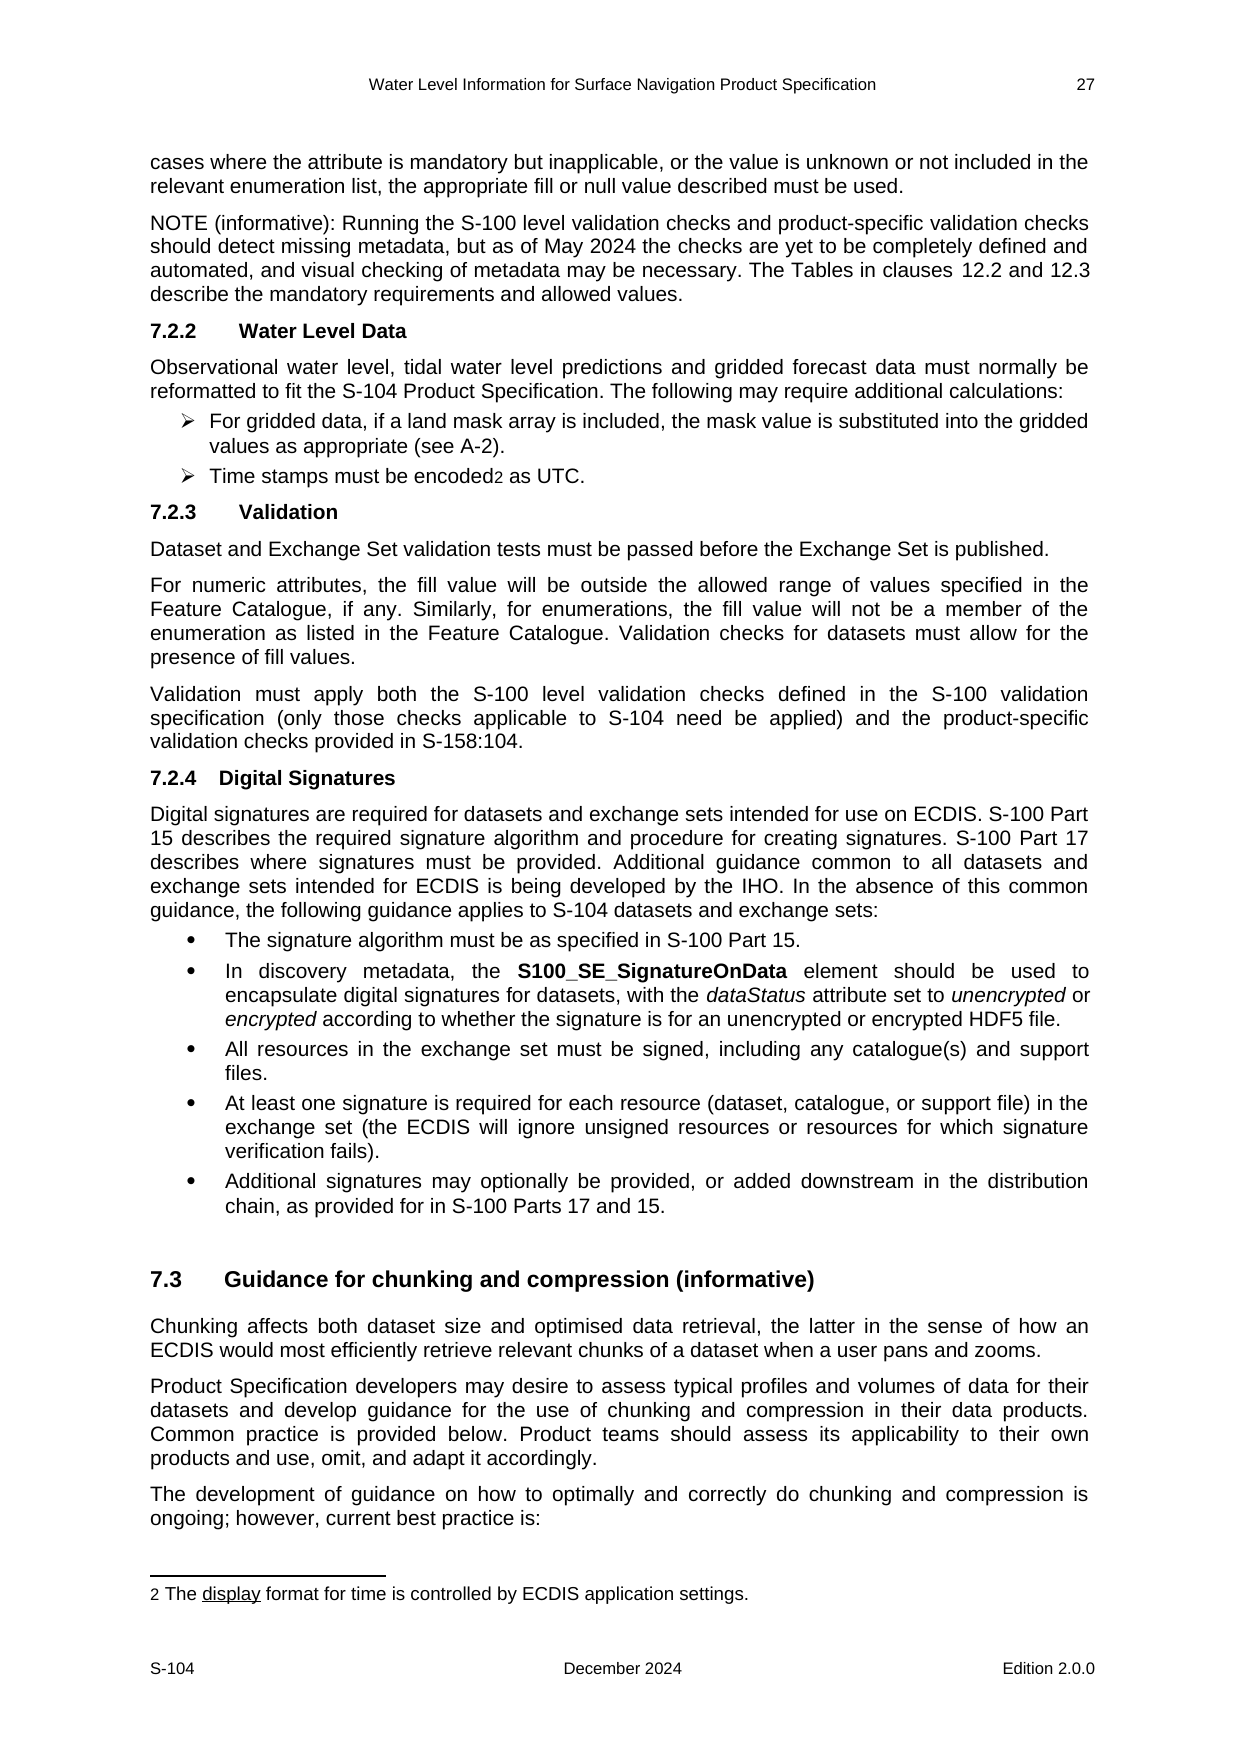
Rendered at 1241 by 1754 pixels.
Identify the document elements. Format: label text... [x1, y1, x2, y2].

list All resources in the exchange set must be signed, including any catalogue(s) and support files. [187, 1037, 1090, 1085]
text Digital signatures are required for datasets and exchange sets intended for use on ECDIS. S-100 Part 15 describes the required signature algorithm and procedure for creating signatures. S-100 Part 17 describes where signatures must be provided. Additional guidance common to all datasets and exchange sets intended for ECDIS is being developed by the IHO. In the absence of this common guidance, the following guidance applies to S-104 datasets and exchange sets: [150, 802, 1090, 922]
list For gridded data, if a land mask array is included, the mask value is substituted into the gridded values as appropriate (see A-2). [179, 409, 1090, 457]
list At least one signature is required for each resource (dataset, catalogue, or support file) in the exchange set (the ECDIS will ignore unsigned resources or resources for which signature verification fails). [187, 1091, 1090, 1163]
subtitle Digital Signatures [150, 766, 1090, 790]
subtitle Validation [150, 500, 1090, 524]
text Product Specification developers may desire to assess typical profiles and volumes of data for their datasets and develop guidance for the use of chunking and compression in their data products. Common practice is provided below. Product teams should assess its applicability to their own products and use, omit, and adapt it accordingly. [150, 1374, 1090, 1470]
list In discovery metadata, the S100_SE_SignatureOnData element should be used to encapsulate digital signatures for datasets, with the dataStatus attribute set to unencrypted or encrypted according to whether the signature is for an unencrypted or encrypted HDF5 file. [187, 959, 1090, 1031]
text Chunking affects both dataset size and optimised data retrieval, the latter in the sense of how an ECDIS would most efficiently retrieve relevant chunks of a dataset when a user pans and zooms. [150, 1313, 1090, 1361]
text Dataset and Exchange Set validation tests must be passed before the Exchange Set is published. [150, 537, 1090, 561]
text For numeric attributes, the fill value will be outside the allowed range of values specified in the Feature Catalogue, if any. Similarly, for enumerations, the fill value will not be a member of the enumeration as listed in the Feature Catalogue. Validation checks for datasets must allow for the presence of fill values. [150, 573, 1090, 669]
subtitle Guidance for chunking and compression (informative) [150, 1266, 1090, 1293]
text NOTE (informative): Running the S-100 level validation checks and product-specific validation checks should detect missing metadata, but as of May 2024 the checks are yet to be completely defined and automated, and visual checking of metadata may be necessary. The Tables in clauses 12.2 and 12.3 describe the mandatory requirements and allowed values. [150, 210, 1090, 306]
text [150, 150, 1090, 198]
list Time stamps must be encoded as UTC. [179, 464, 1090, 488]
text Observational water level, tidal water level predictions and gridded forecast data must normally be reformatted to fit the S-104 Product Specification. The following may require additional calculations: [150, 355, 1090, 403]
list Additional signatures may optionally be provided, or added downstream in the distribution chain, as provided for in S-100 Parts 17 and 15. [187, 1169, 1090, 1217]
text The development of guidance on how to optimally and correctly do chunking and compression is ongoing; however, current best practice is: [150, 1482, 1090, 1530]
text Validation must apply both the S-100 level validation checks defined in the S-100 validation specification (only those checks applicable to S-104 need be applied) and the product-specific validation checks provided in S-158:104. [150, 681, 1090, 753]
subtitle Water Level Data [150, 319, 1090, 343]
list The signature algorithm must be as specified in S-100 Part 15. [187, 928, 1090, 952]
